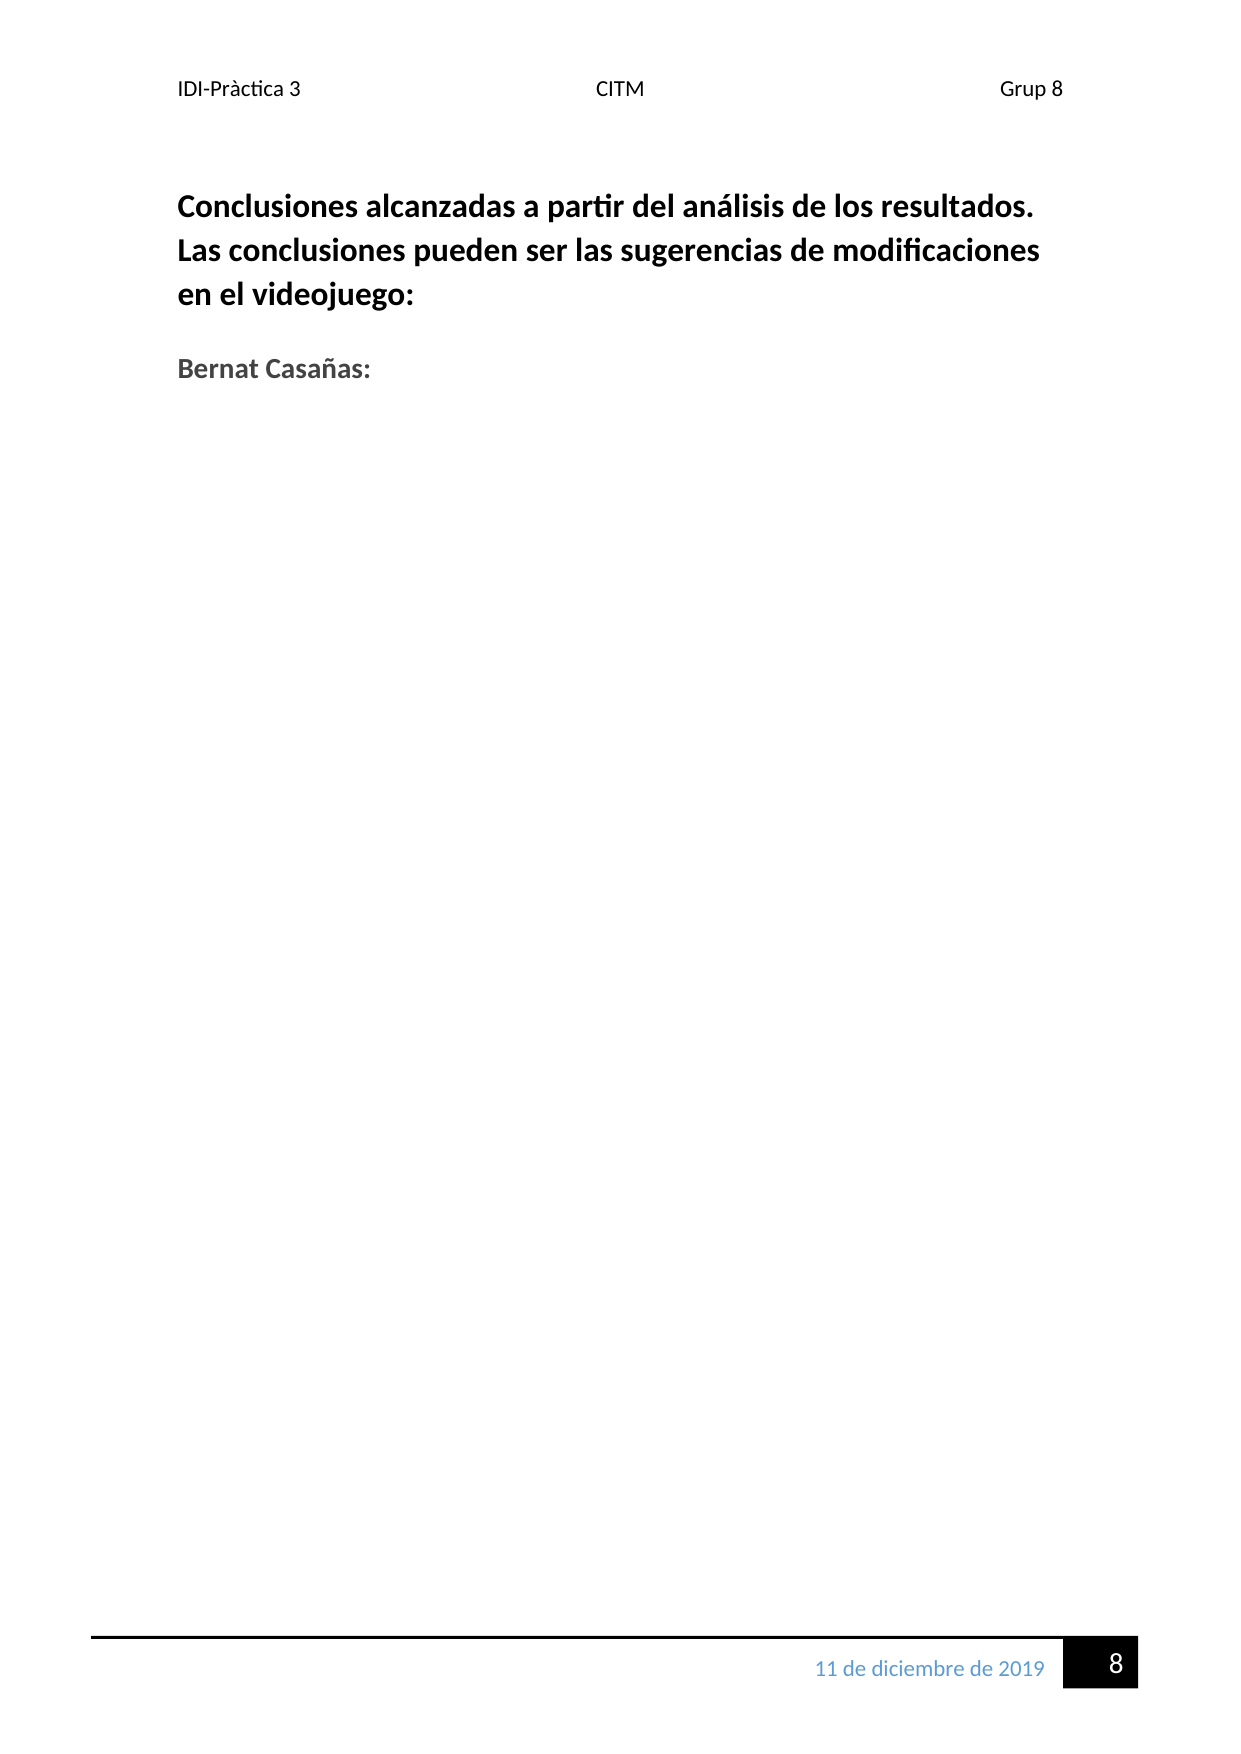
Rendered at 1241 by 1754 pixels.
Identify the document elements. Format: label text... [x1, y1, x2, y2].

subtitle Conclusiones alcanzadas a partir del análisis de los resultados. Las conclusiones pueden ser las sugerencias de modificaciones en el videojuego: [177, 185, 1063, 314]
subtitle Bernat Casañas: [177, 350, 1063, 386]
